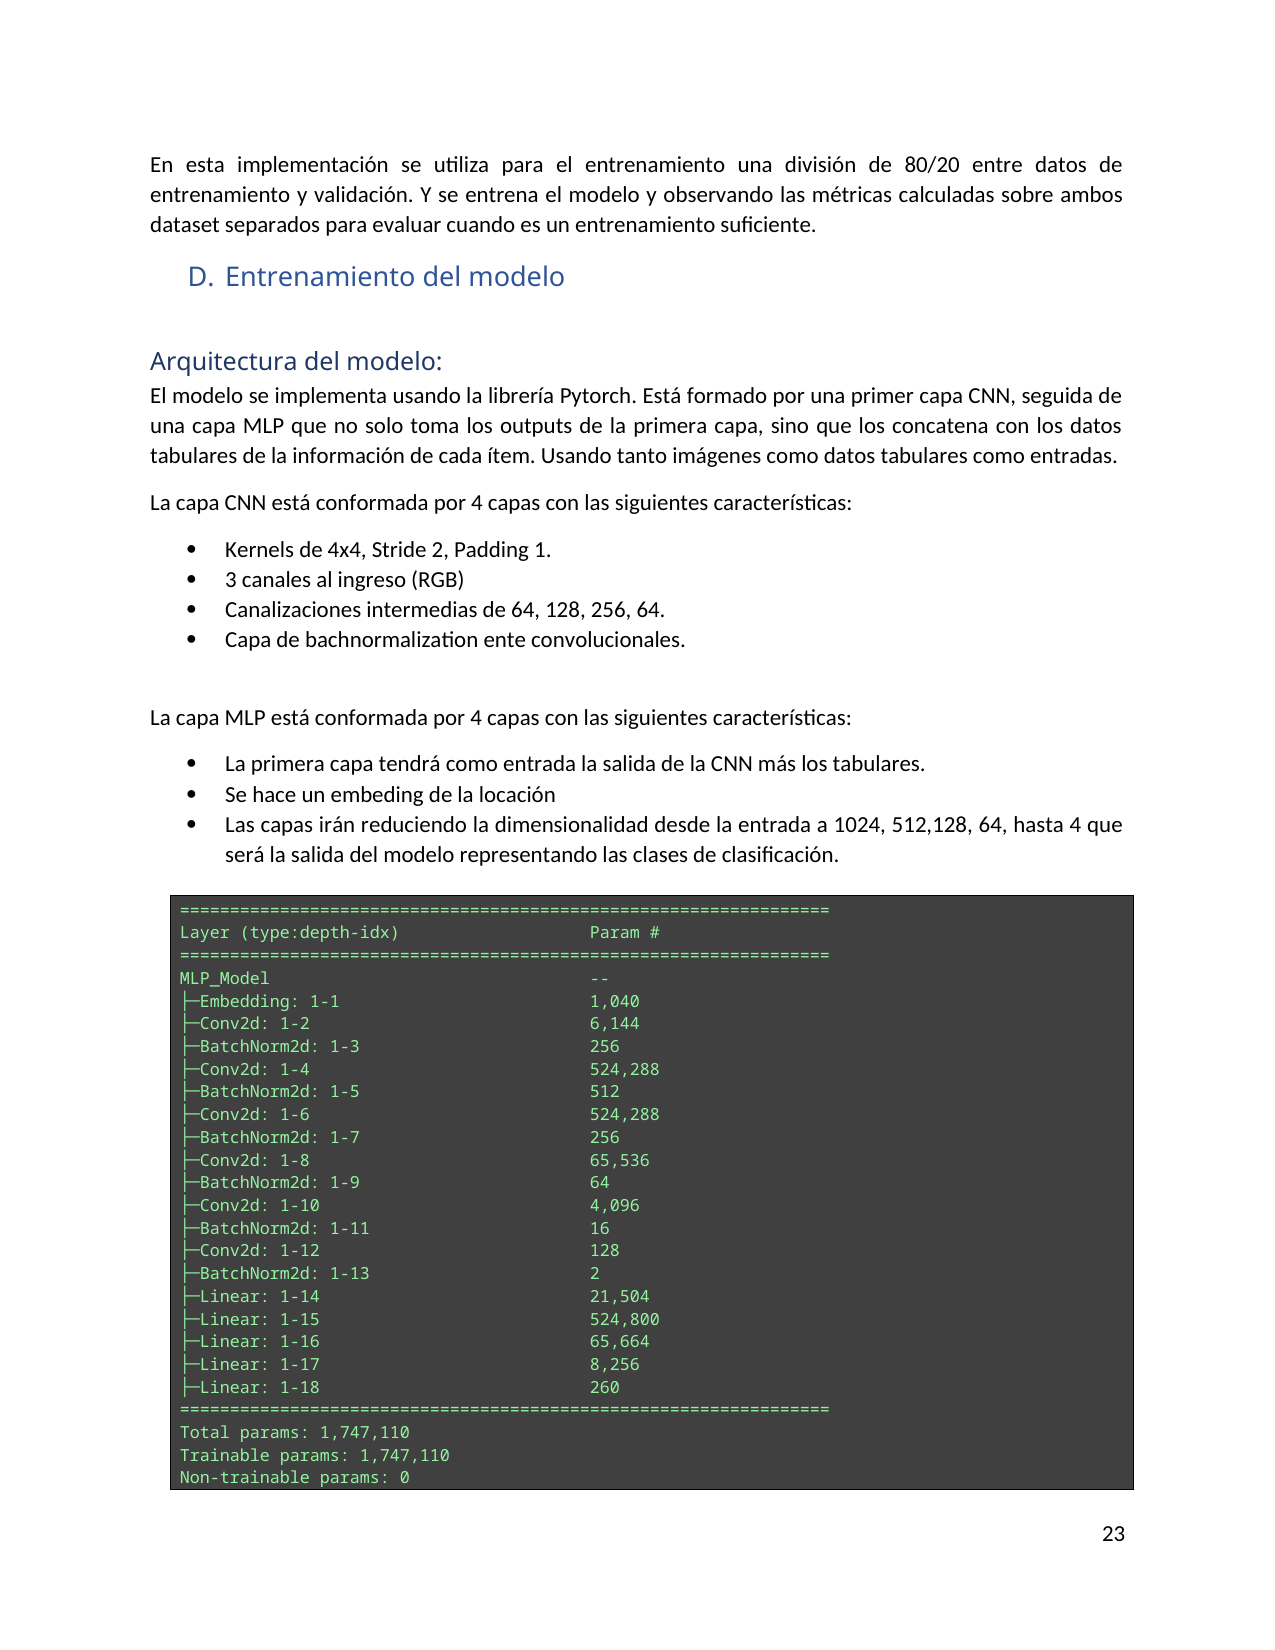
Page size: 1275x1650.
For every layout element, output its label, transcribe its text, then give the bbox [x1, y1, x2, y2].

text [171, 1395, 1133, 1418]
text La capa CNN está conformada por 4 capas con las siguientes características: [150, 488, 1125, 516]
text El modelo se implementa usando la librería Pytorch. Está formado por una primer capa CNN, seguida de una capa MLP que no solo toma los outputs de la primera capa, sino que los concatena con los datos tabulares de la información de cada ítem. Usando tanto imágenes como datos tabulares como entradas. [150, 381, 1125, 469]
list La primera capa tendrá como entrada la salida de la CNN más los tabulares. [187, 749, 1125, 777]
text ├─Linear: 1-15 524,800 [171, 1304, 1133, 1327]
text ├─Conv2d: 1-4 524,288 [171, 1054, 1133, 1077]
list Las capas irán reduciendo la dimensionalidad desde la entrada a 1024, 512,128, 64, hasta 4 que será la salida del modelo representando las clases de clasificación. [187, 810, 1125, 868]
text ================================================================= [171, 941, 1133, 963]
subtitle Entrenamiento del modelo [187, 257, 1125, 294]
text Layer (type:depth-idx) Param # [171, 918, 1133, 941]
text ├─Conv2d: 1-10 4,096 [171, 1191, 1133, 1213]
text ├─Conv2d: 1-6 524,288 [171, 1100, 1133, 1122]
subtitle Arquitectura del modelo: [150, 344, 1125, 378]
list Canalizaciones intermedias de 64, 128, 256, 64. [187, 595, 1125, 623]
text ├─Conv2d: 1-2 6,144 [171, 1009, 1133, 1032]
list Capa de bachnormalization ente convolucionales. [187, 626, 1125, 653]
text Trainable params: 1,747,110 [171, 1440, 1133, 1463]
text ================================================================= [171, 896, 1133, 918]
text ├─Linear: 1-16 65,664 [171, 1327, 1133, 1349]
text ├─Linear: 1-14 21,504 [171, 1281, 1133, 1304]
text Total params: 1,747,110 [171, 1418, 1133, 1440]
text ├─Linear: 1-17 8,256 [171, 1349, 1133, 1372]
list Se hace un embeding de la locación [187, 780, 1125, 808]
text ├─BatchNorm2d: 1-11 16 [171, 1213, 1133, 1236]
text ├─BatchNorm2d: 1-7 256 [171, 1122, 1133, 1145]
text ├─BatchNorm2d: 1-5 512 [171, 1077, 1133, 1100]
text ├─BatchNorm2d: 1-9 64 [171, 1168, 1133, 1191]
text En esta implementación se utiliza para el entrenamiento una división de 80/20 entre datos de entrenamiento y validación. Y se entrena el modelo y observando las métricas calculadas sobre ambos dataset separados para evaluar cuando es un entrenamiento suficiente. [150, 150, 1125, 238]
text ├─Linear: 1-18 260 [171, 1372, 1133, 1395]
text ├─BatchNorm2d: 1-3 256 [171, 1032, 1133, 1054]
text MLP_Model -- [171, 963, 1133, 986]
text ├─BatchNorm2d: 1-13 2 [171, 1259, 1133, 1281]
text ├─Conv2d: 1-12 128 [171, 1236, 1133, 1259]
text ├─Conv2d: 1-8 65,536 [171, 1145, 1133, 1168]
text La capa MLP está conformada por 4 capas con las siguientes características: [150, 703, 1125, 731]
list 3 canales al ingreso (RGB) [187, 565, 1125, 593]
text Non-trainable params: 0 [171, 1463, 1133, 1489]
list Kernels de 4x4, Stride 2, Padding 1. [187, 535, 1125, 563]
text ├─Embedding: 1-1 1,040 [171, 986, 1133, 1009]
